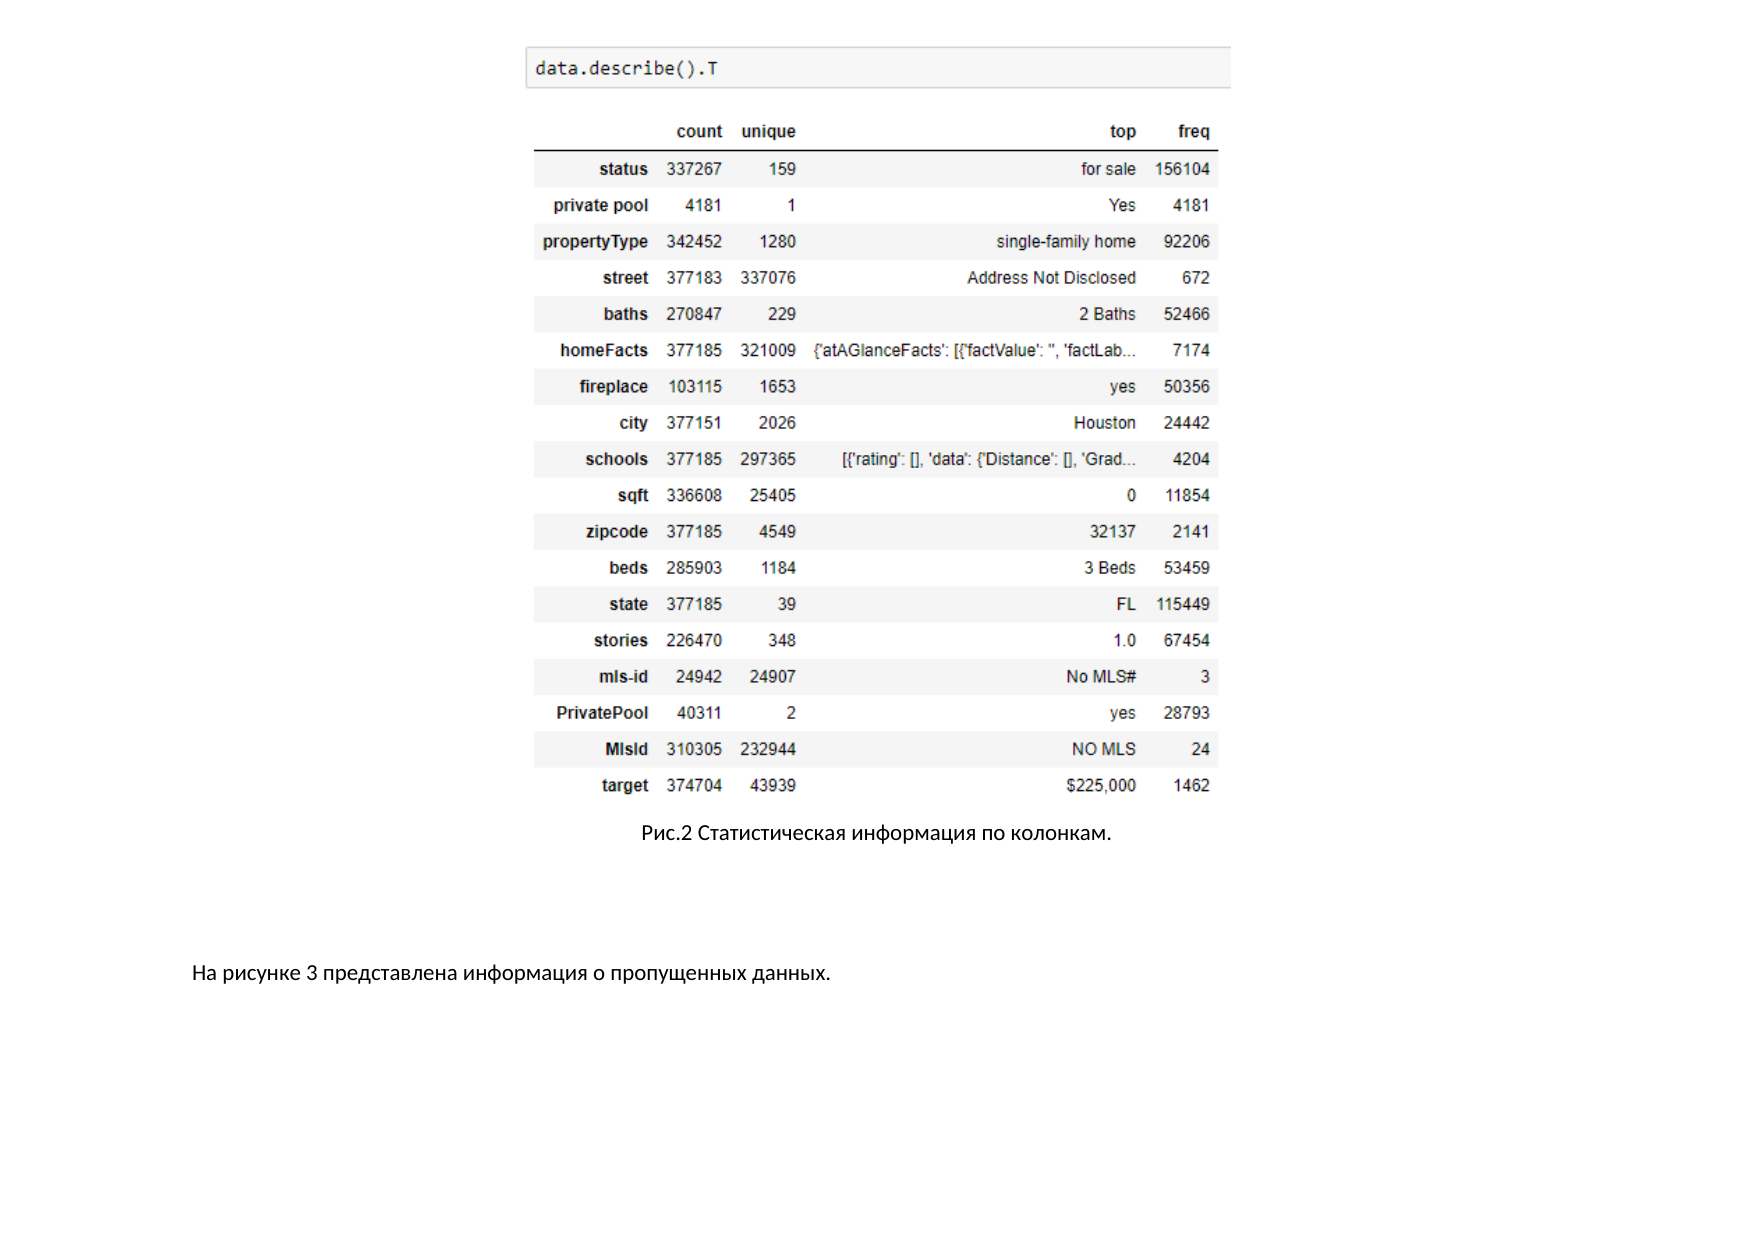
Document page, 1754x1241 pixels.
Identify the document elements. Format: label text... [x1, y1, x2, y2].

picture [523, 44, 1231, 818]
text Рис.2 Статистическая информация по колонкам. [118, 818, 1636, 846]
text На рисунке 3 представлена информация о пропущенных данных. [118, 958, 1636, 986]
